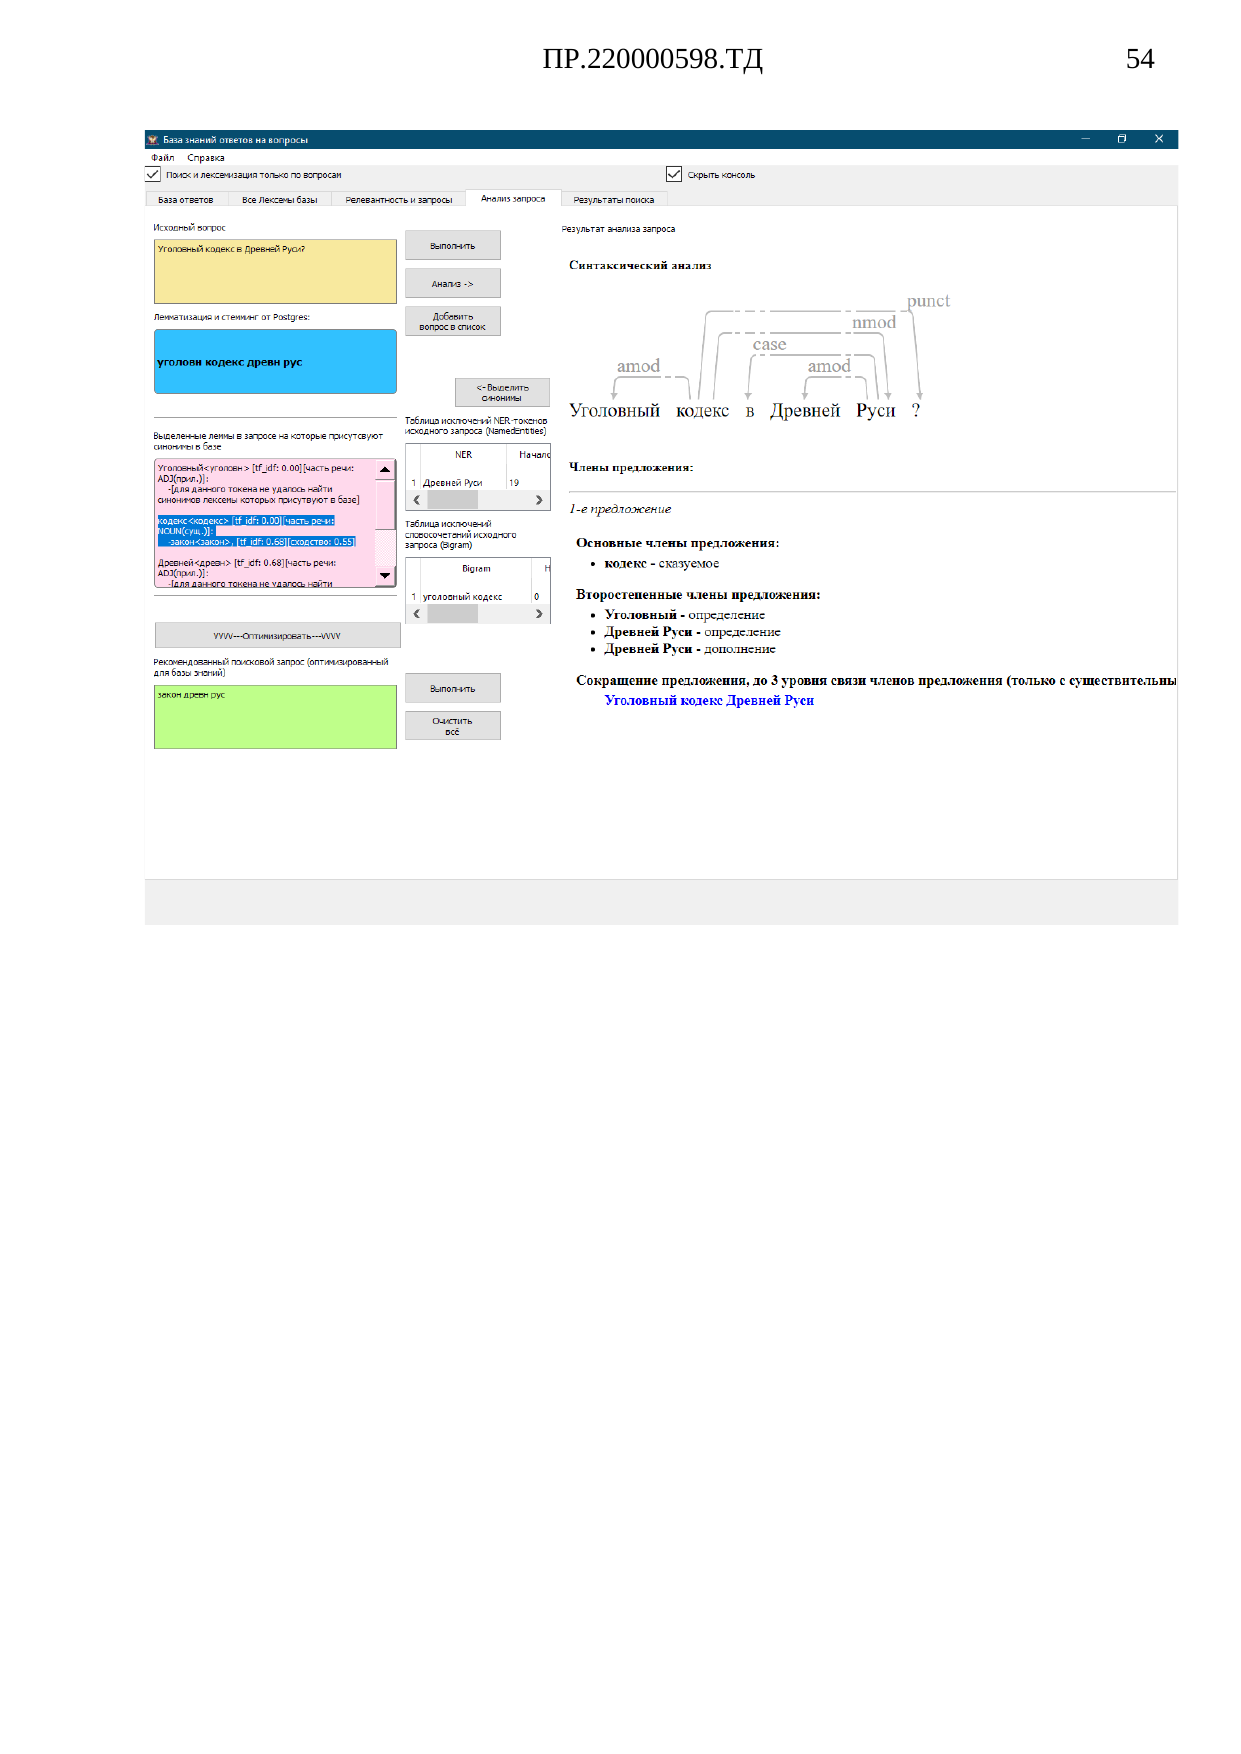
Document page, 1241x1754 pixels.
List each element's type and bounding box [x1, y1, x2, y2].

picture [144, 150, 1179, 925]
picture [148, 136, 157, 144]
